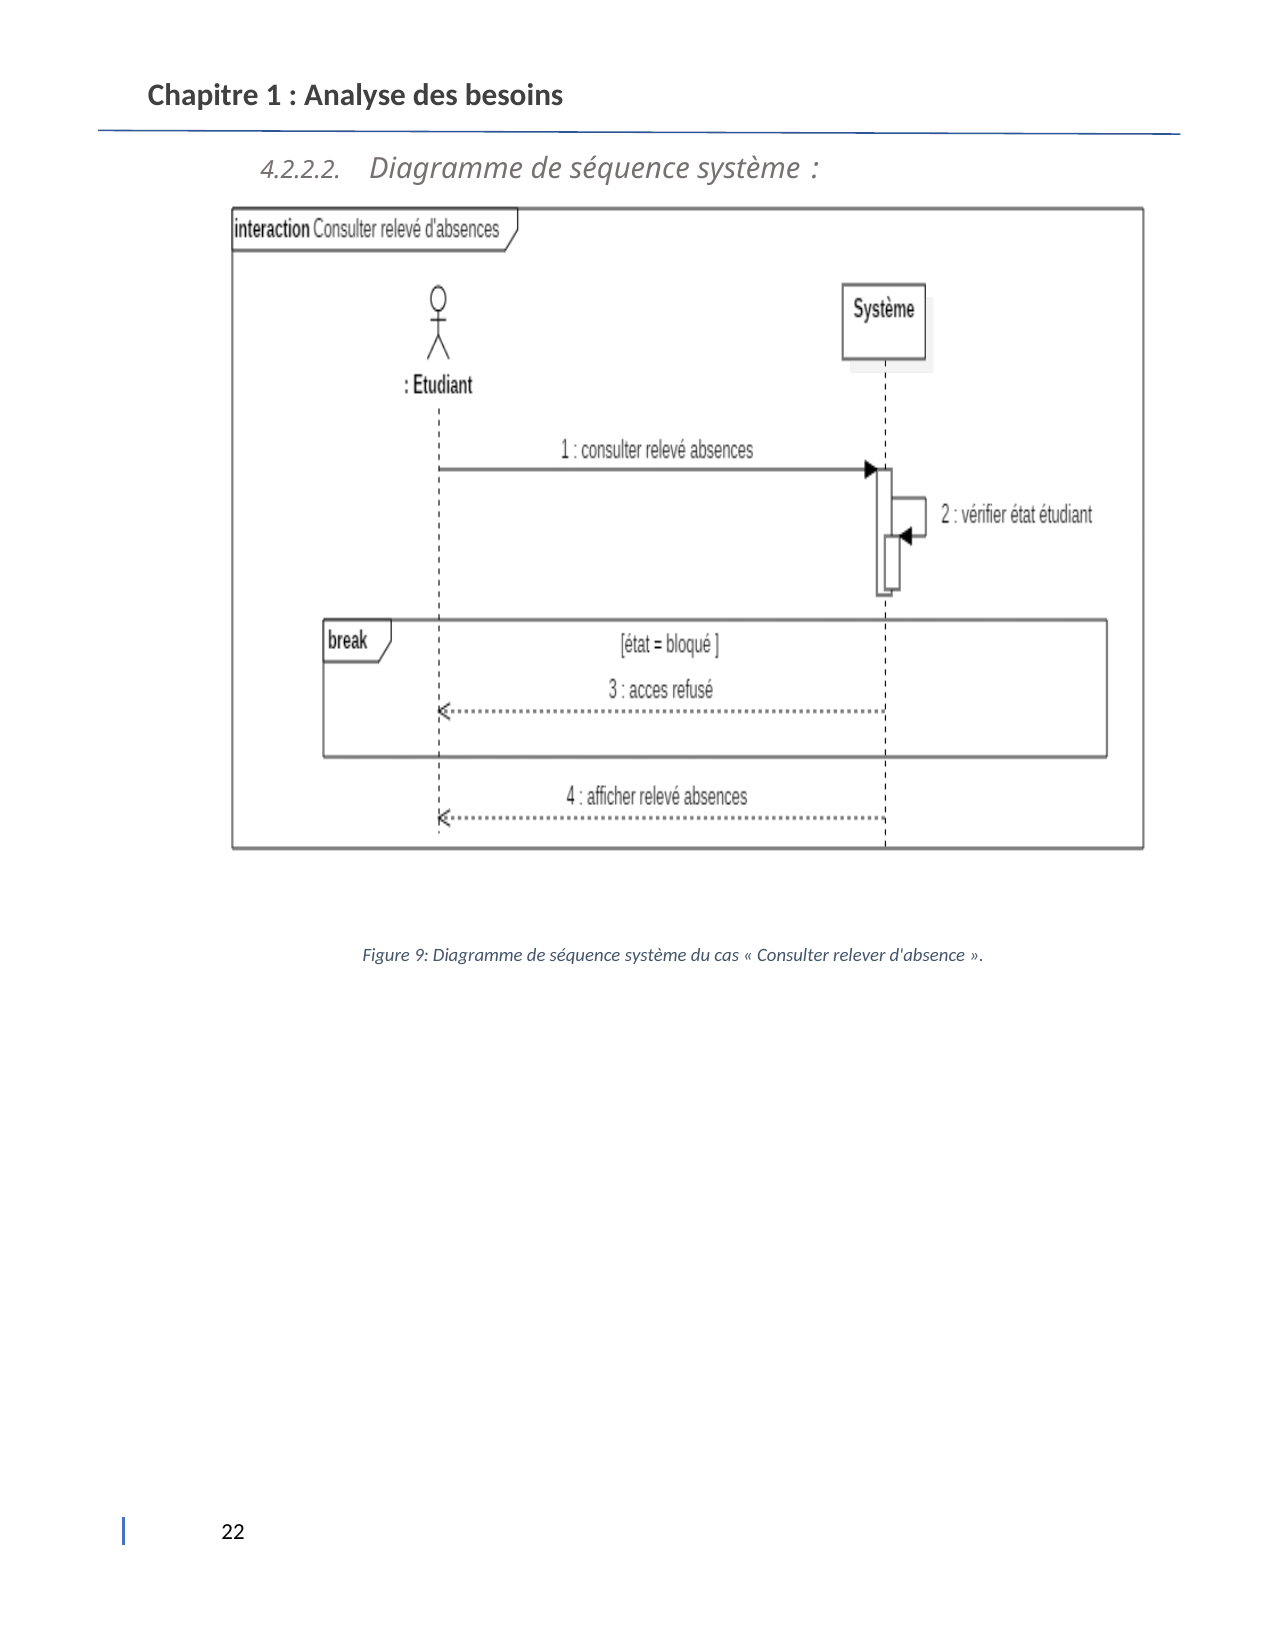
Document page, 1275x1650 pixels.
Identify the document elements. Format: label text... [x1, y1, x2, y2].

text Figure 9: Diagramme de séquence système du cas « Consulter relever d'absence ». [148, 943, 1127, 966]
picture [221, 190, 1189, 925]
subtitle Diagramme de séquence système : [260, 148, 1127, 187]
